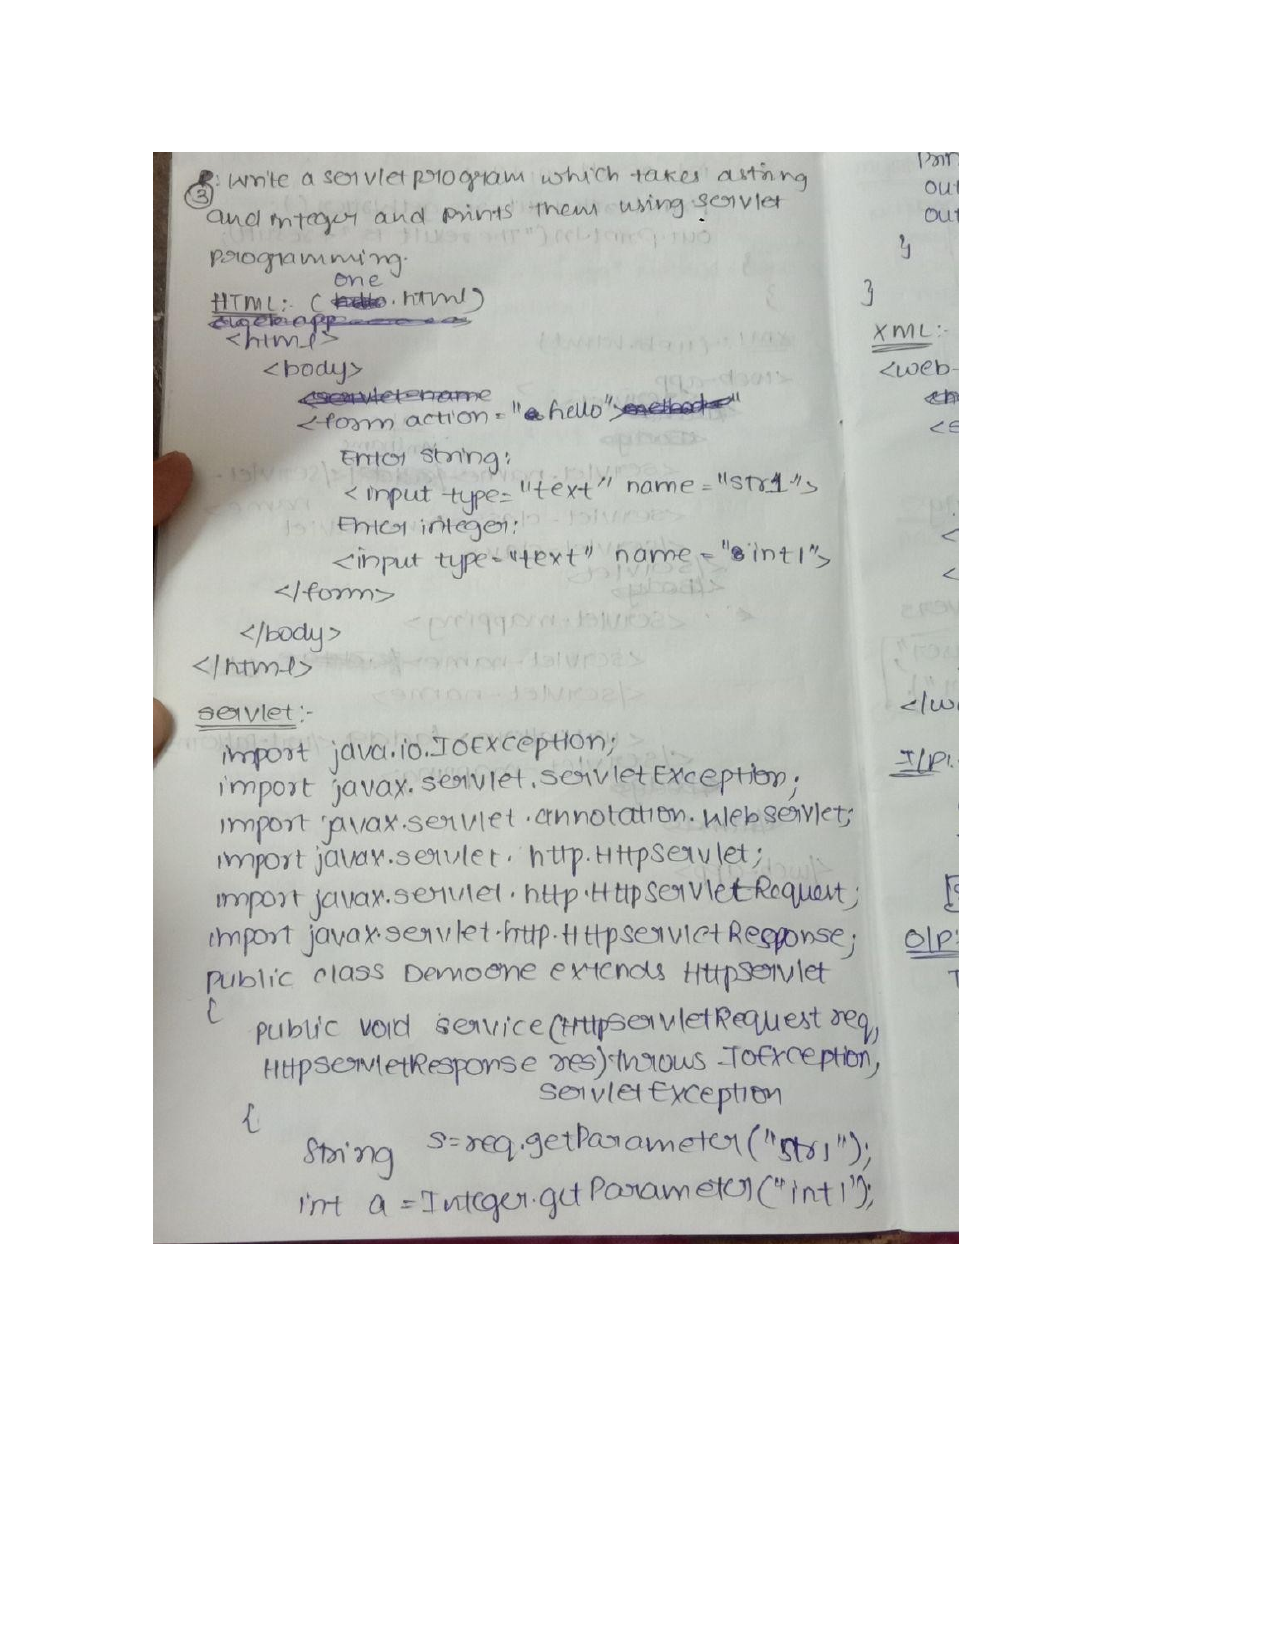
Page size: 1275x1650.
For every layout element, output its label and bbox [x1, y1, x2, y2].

picture [153, 152, 959, 1244]
